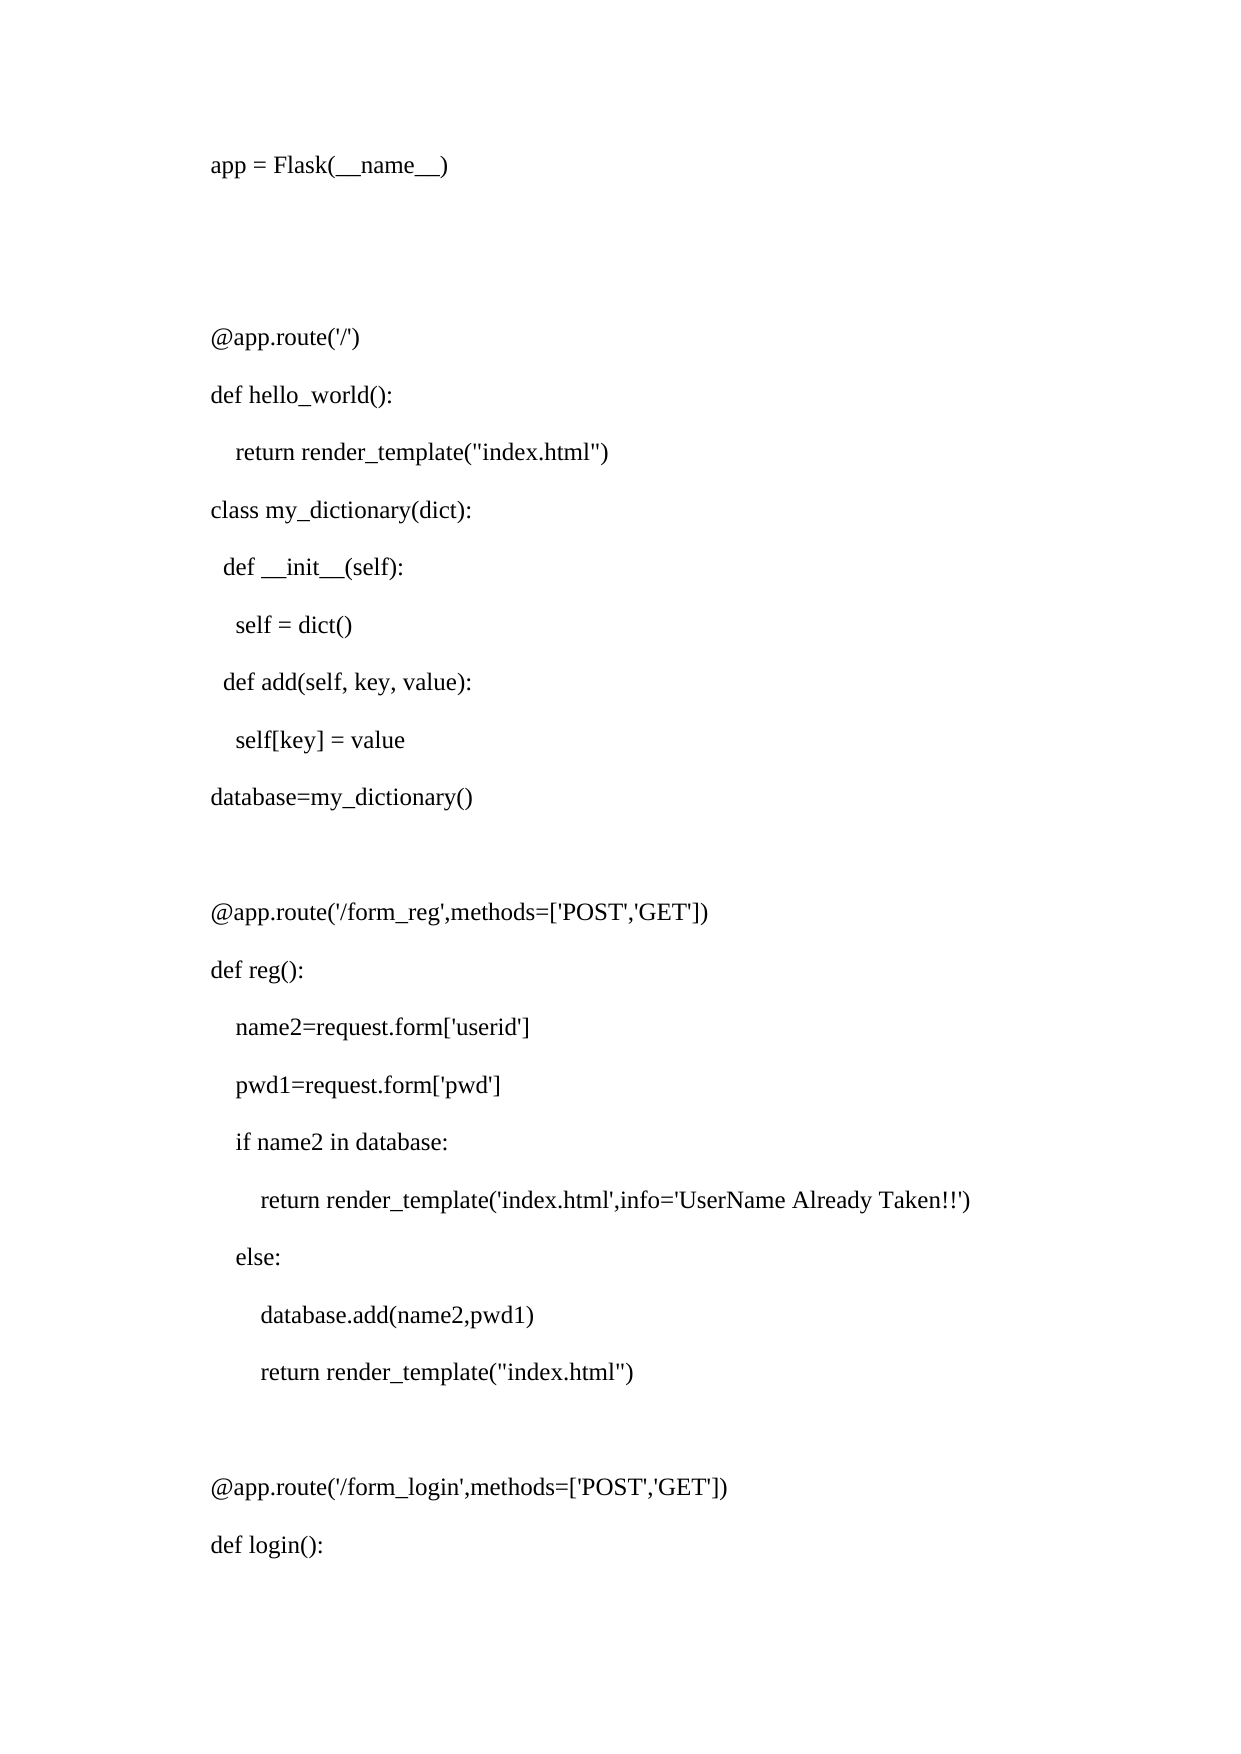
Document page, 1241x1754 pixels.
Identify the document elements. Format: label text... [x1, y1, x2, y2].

text name2=request.form['userid'] [210, 1012, 1090, 1041]
text @app.route('/form_reg',methods=['POST','GET']) [210, 897, 1090, 926]
text def login(): [210, 1530, 1090, 1559]
text self[key] = value [210, 725, 1090, 754]
text def add(self, key, value): [210, 667, 1090, 696]
text database.add(name2,pwd1) [210, 1300, 1090, 1329]
text @app.route('/') [210, 322, 1090, 351]
text app = Flask(__name__) [210, 150, 1090, 179]
text else: [210, 1242, 1090, 1271]
text return render_template('index.html',info='UserName Already Taken!!') [210, 1185, 1090, 1214]
text return render_template("index.html") [210, 1357, 1090, 1386]
text self = dict() [210, 610, 1090, 639]
text database=my_dictionary() [210, 782, 1090, 811]
text @app.route('/form_login',methods=['POST','GET']) [210, 1472, 1090, 1501]
text def reg(): [210, 955, 1090, 984]
text def hello_world(): [210, 380, 1090, 409]
text if name2 in database: [210, 1127, 1090, 1156]
text def __init__(self): [210, 552, 1090, 581]
text class my_dictionary(dict): [210, 495, 1090, 524]
text pwd1=request.form['pwd'] [210, 1070, 1090, 1099]
text return render_template("index.html") [210, 437, 1090, 466]
